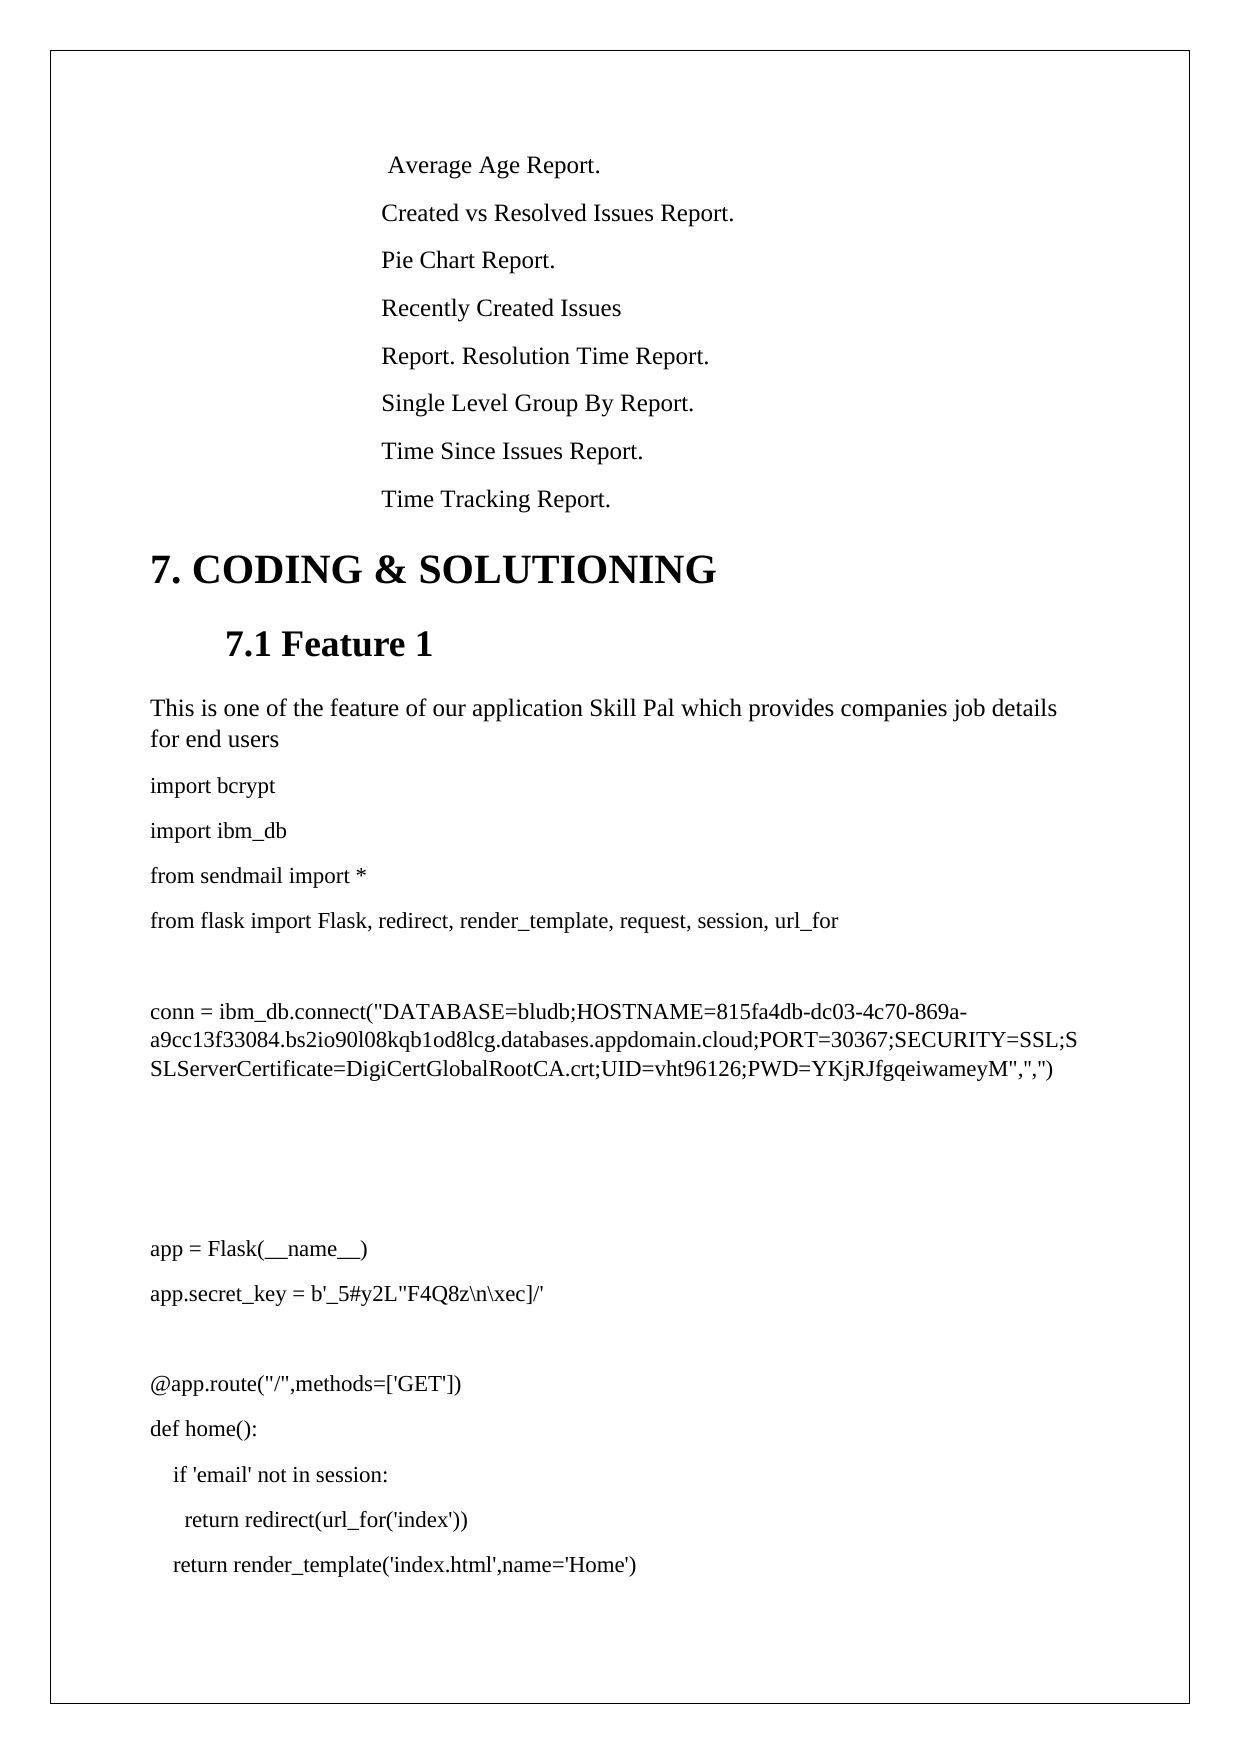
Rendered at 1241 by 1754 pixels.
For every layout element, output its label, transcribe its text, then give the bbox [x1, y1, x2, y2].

text Created vs Resolved Issues Report. [375, 198, 1090, 226]
text if 'email' not in session: [150, 1461, 1090, 1487]
text from flask import Flask, redirect, render_template, request, session, url_for [150, 908, 1090, 934]
text conn = ibm_db.connect("DATABASE=bludb;HOSTNAME=815fa4db-dc03-4c70-869a-a9cc13f33084.bs2io90l08kqb1od8lcg.databases.appdomain.cloud;PORT=30367;SECURITY=SSL;SSLServerCertificate=DigiCertGlobalRootCA.crt;UID=vht96126;PWD=YKjRJfgqeiwameyM",'','') [150, 998, 1090, 1081]
text app.secret_key = b'_5#y2L"F4Q8z\n\xec]/' [150, 1280, 1090, 1307]
text This is one of the feature of our application Skill Pal which provides companies job details for end users [150, 693, 1090, 753]
text app = Flask(__name__) [150, 1235, 1090, 1261]
text from sendmail import * [150, 862, 1090, 889]
text import ibm_db [150, 817, 1090, 844]
text Report. Resolution Time Report. [375, 341, 1090, 369]
text @app.route("/",methods=['GET']) [150, 1370, 1090, 1397]
text return redirect(url_for('index')) [150, 1506, 1090, 1532]
text def home(): [150, 1416, 1090, 1442]
text return render_template('index.html',name='Home') [150, 1551, 1090, 1577]
text Recently Created Issues [375, 293, 1090, 322]
text Time Since Issues Report. [375, 436, 1090, 465]
text Single Level Group By Report. [375, 388, 1090, 417]
text Average Age Report. [375, 150, 1090, 179]
text Time Tracking Report. [375, 484, 1090, 513]
text Pie Chart Report. [375, 245, 1090, 274]
subtitle 7. CODING & SOLUTIONING [150, 544, 1090, 592]
subtitle 7.1 Feature 1 [225, 621, 1090, 664]
text import bcrypt [150, 772, 1090, 799]
